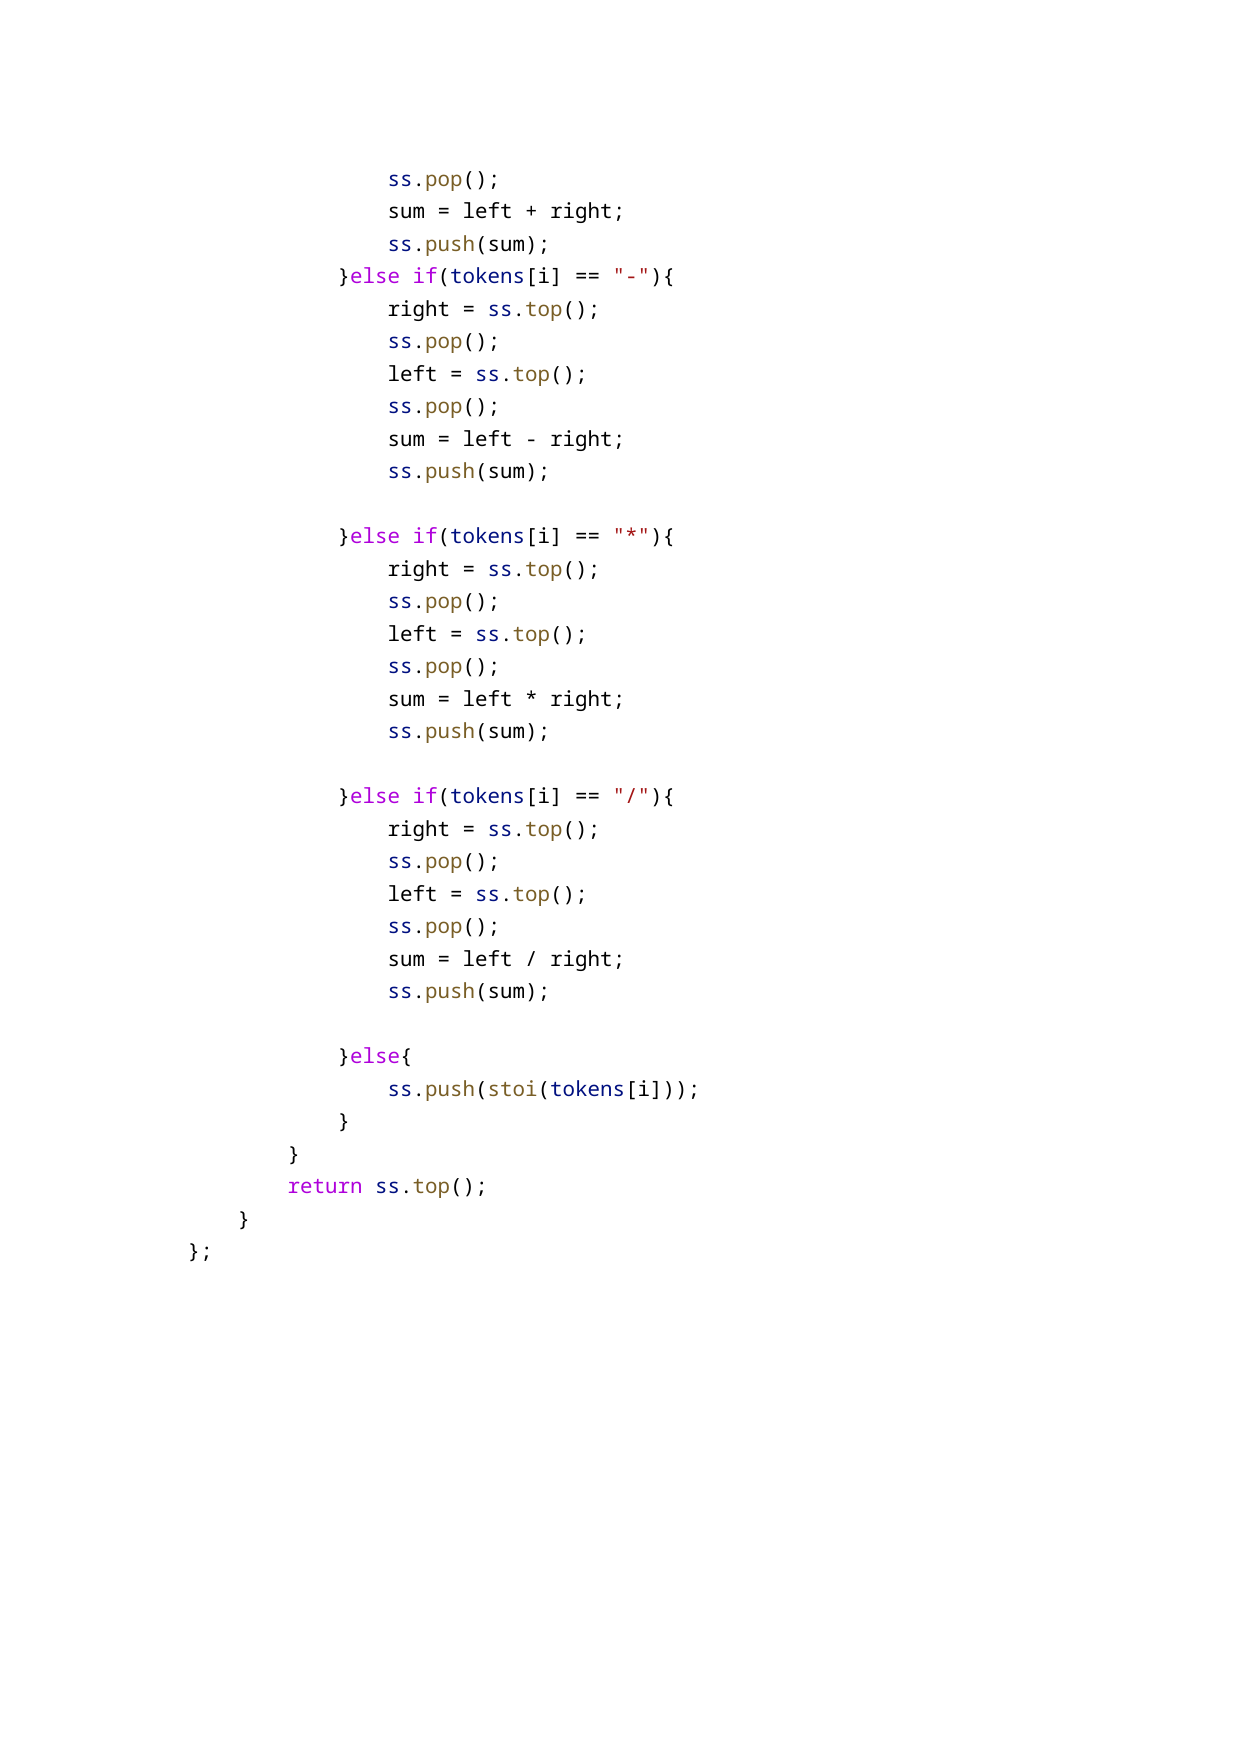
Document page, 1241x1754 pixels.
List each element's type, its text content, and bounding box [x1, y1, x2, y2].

text right = ss.top(); [187, 292, 1053, 324]
text ss.pop(); [187, 909, 1053, 942]
text ss.pop(); [187, 584, 1053, 617]
text return ss.top(); [187, 1169, 1053, 1202]
text sum = left - right; [187, 422, 1053, 454]
text ss.push(sum); [187, 454, 1053, 487]
text }else if(tokens[i] == "/"){ [187, 779, 1053, 812]
text sum = left + right; [187, 194, 1053, 227]
text ss.pop(); [187, 162, 1053, 194]
text right = ss.top(); [187, 812, 1053, 844]
text left = ss.top(); [187, 357, 1053, 389]
text ss.push(stoi(tokens[i])); [187, 1072, 1053, 1104]
text } [187, 1202, 1053, 1234]
text sum = left * right; [187, 682, 1053, 714]
text }else{ [187, 1039, 1053, 1072]
text }; [187, 1234, 1053, 1267]
text ss.push(sum); [187, 227, 1053, 259]
text }else if(tokens[i] == "*"){ [187, 519, 1053, 552]
text ss.pop(); [187, 649, 1053, 682]
text ss.push(sum); [187, 714, 1053, 747]
text ss.pop(); [187, 844, 1053, 877]
text left = ss.top(); [187, 877, 1053, 909]
text ss.push(sum); [187, 974, 1053, 1007]
text right = ss.top(); [187, 552, 1053, 584]
text } [187, 1137, 1053, 1169]
text ss.pop(); [187, 389, 1053, 422]
text }else if(tokens[i] == "-"){ [187, 259, 1053, 292]
text } [187, 1104, 1053, 1137]
text left = ss.top(); [187, 617, 1053, 649]
text ss.pop(); [187, 324, 1053, 357]
text sum = left / right; [187, 942, 1053, 974]
